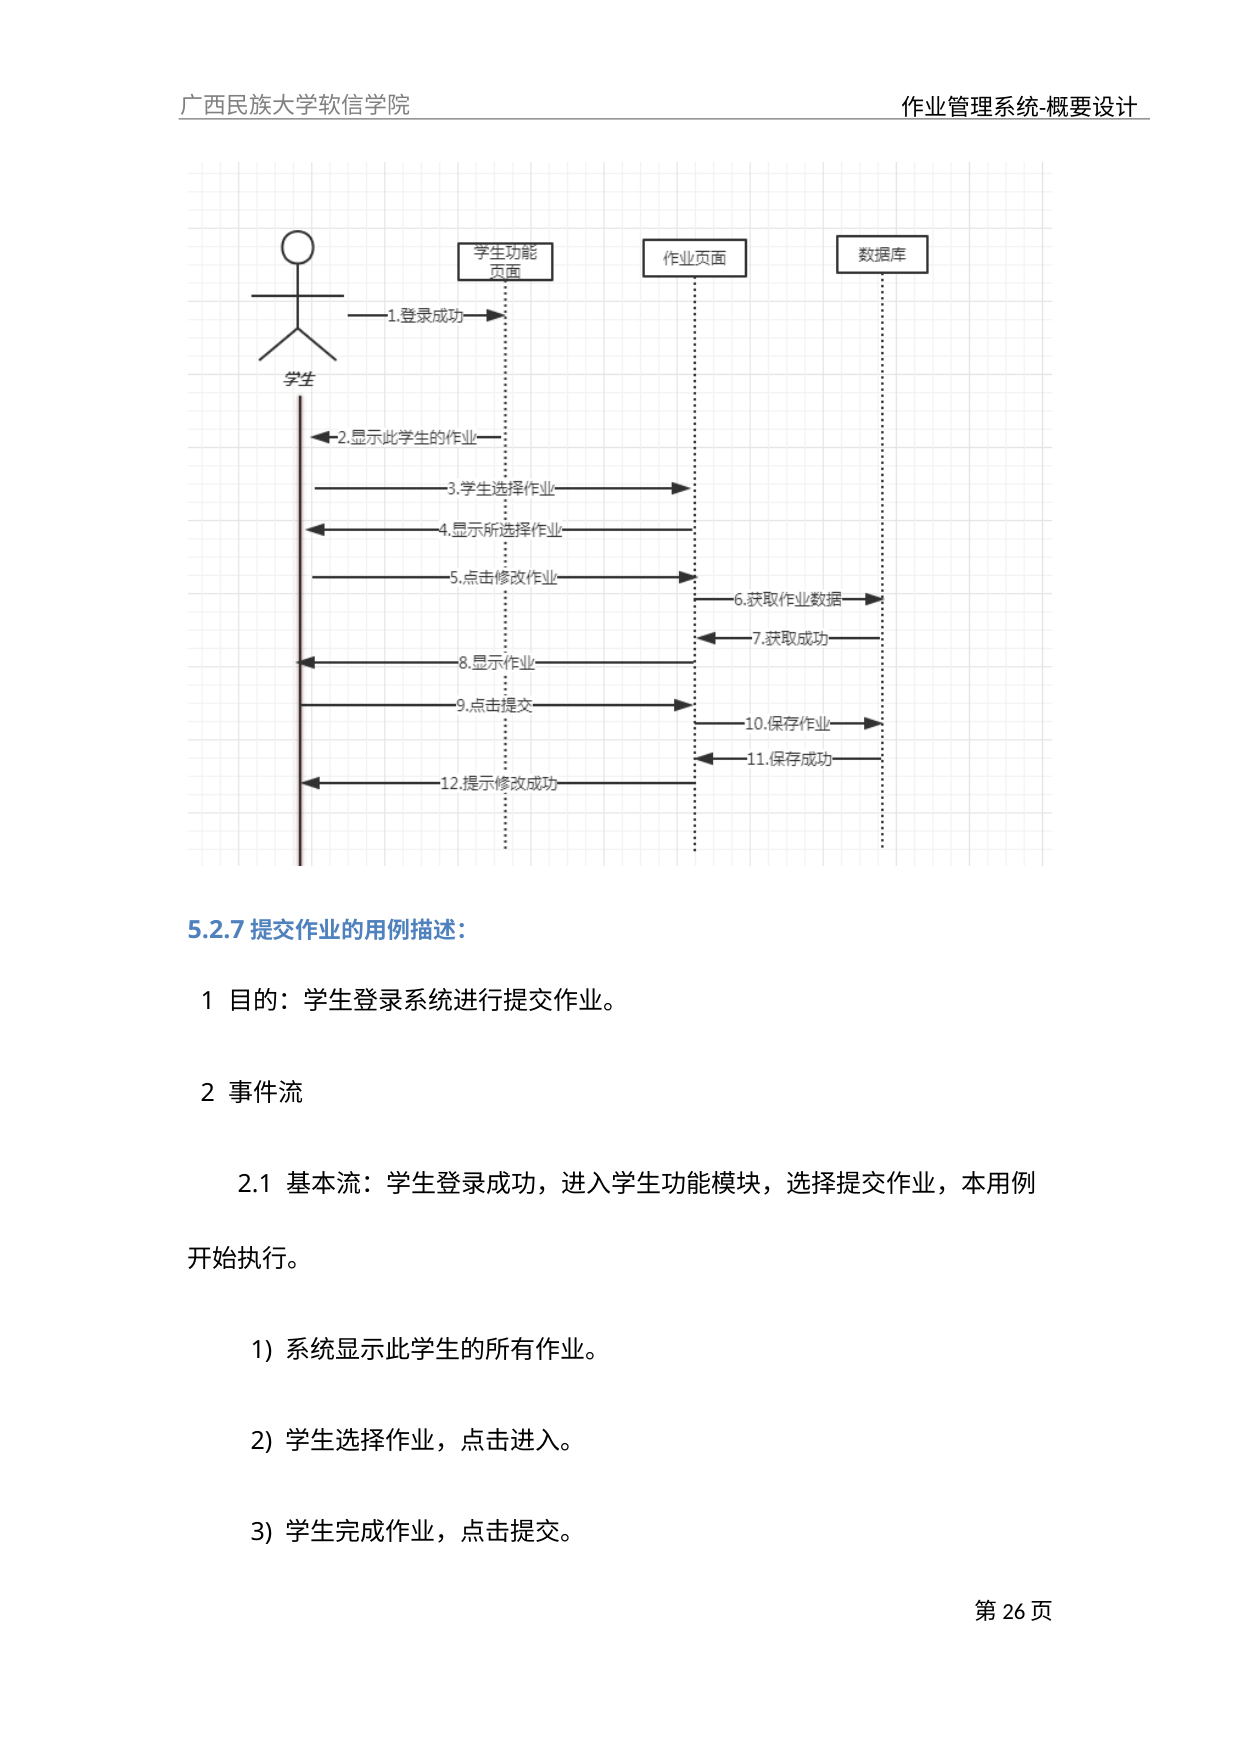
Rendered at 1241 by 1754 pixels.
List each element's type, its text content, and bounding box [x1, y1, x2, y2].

text 1 目的：学生登录系统进行提交作业。 [187, 966, 1053, 1031]
text 1) 系统显示此学生的所有作业。 [187, 1315, 1053, 1380]
picture [187, 162, 1053, 866]
subtitle 5.2.7提交作业的用例描述： [187, 896, 1053, 961]
text 2.1 基本流：学生登录成功，进入学生功能模块，选择提交作业，本用例开始执行。 [187, 1149, 1053, 1289]
text 2 事件流 [187, 1058, 1053, 1123]
text 3) 学生完成作业，点击提交。 [187, 1497, 1053, 1562]
text 2) 学生选择作业，点击进入。 [187, 1406, 1053, 1471]
